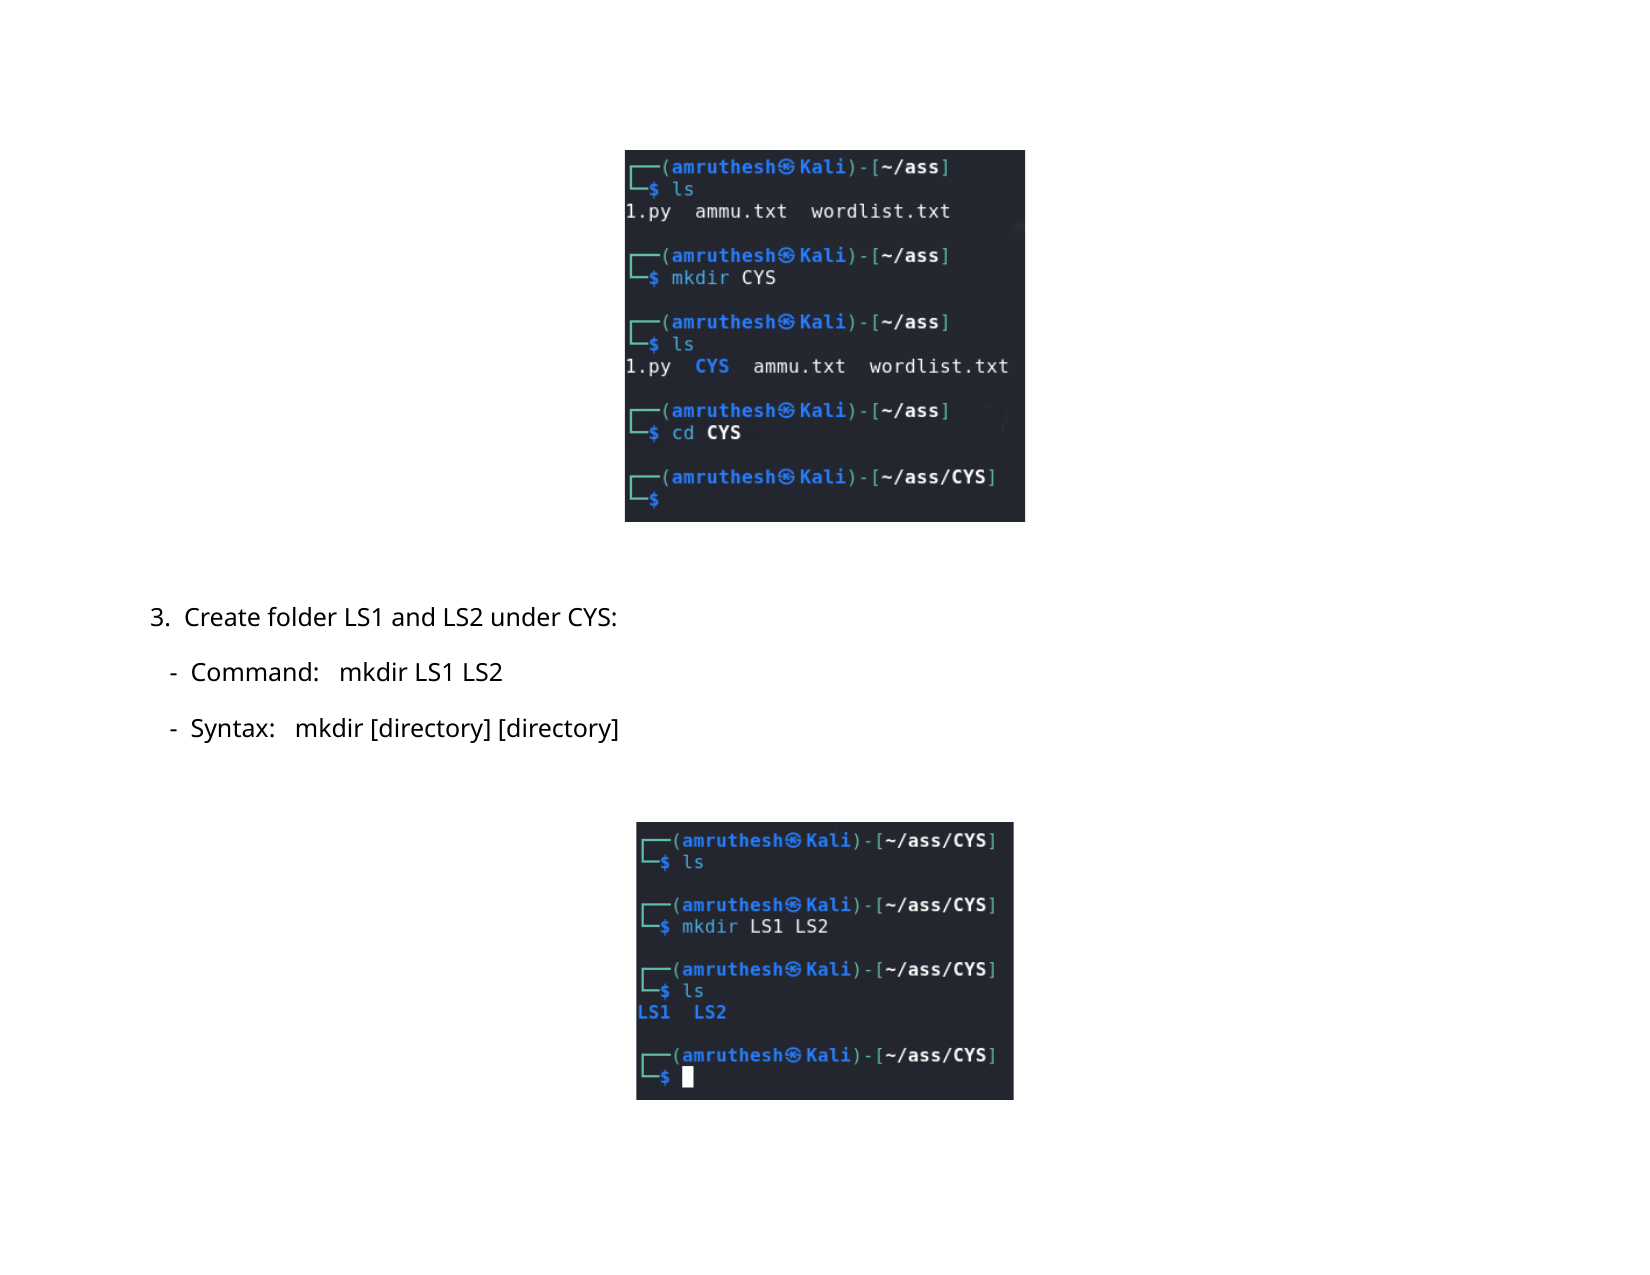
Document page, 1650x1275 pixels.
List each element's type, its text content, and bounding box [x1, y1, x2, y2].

text - Syntax: mkdir [directory] [directory] [150, 711, 1500, 745]
text 3. Create folder LS1 and LS2 under CYS: [150, 599, 1500, 633]
text - Command: mkdir LS1 LS2 [150, 655, 1500, 689]
picture [624, 150, 1026, 522]
picture [636, 822, 1014, 1100]
